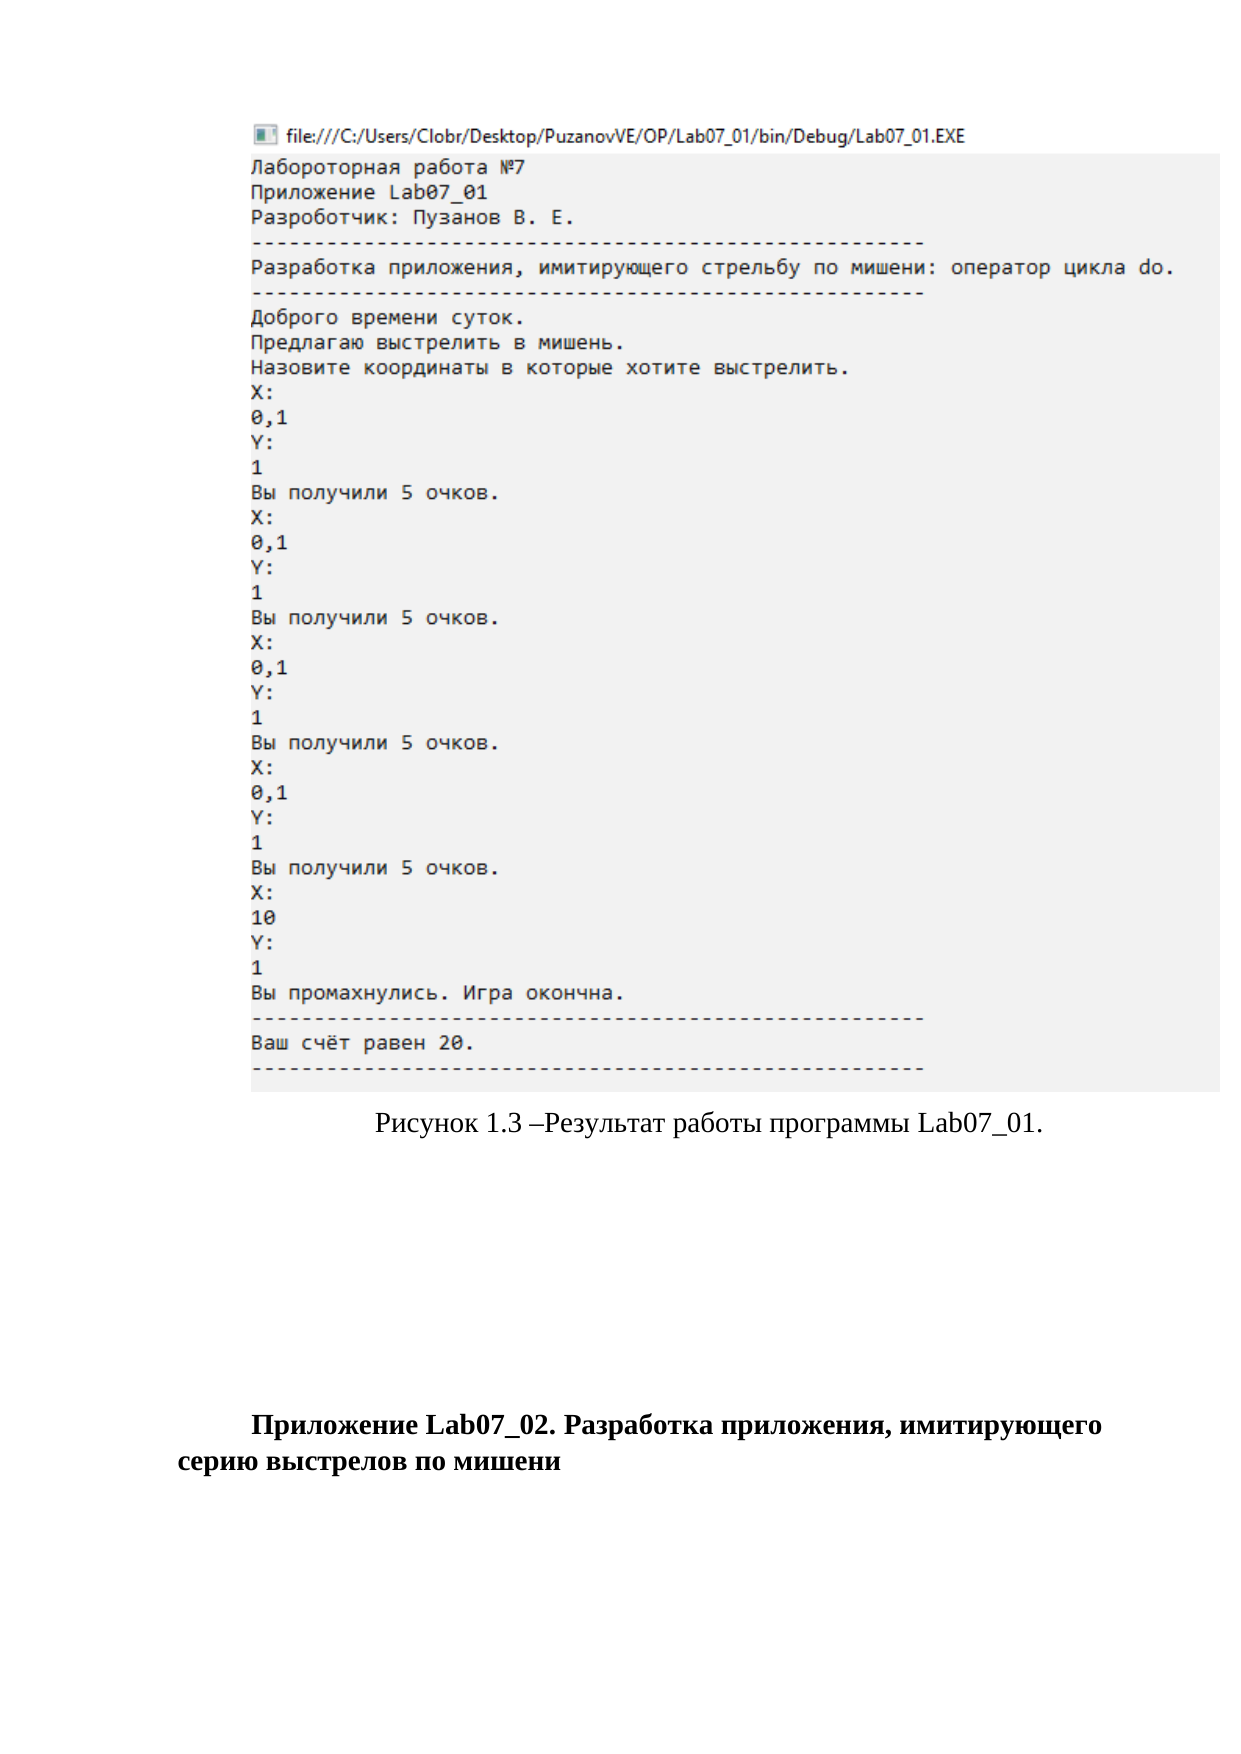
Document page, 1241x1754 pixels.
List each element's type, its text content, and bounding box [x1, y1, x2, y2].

picture [251, 118, 1220, 1092]
text Приложение Lab07_02. Разработка приложения, имитирующего серию выстрелов по мишени [177, 1407, 1152, 1477]
text Рисунок 1.3 –Результат работы программы Lab07_01. [177, 1106, 1152, 1139]
